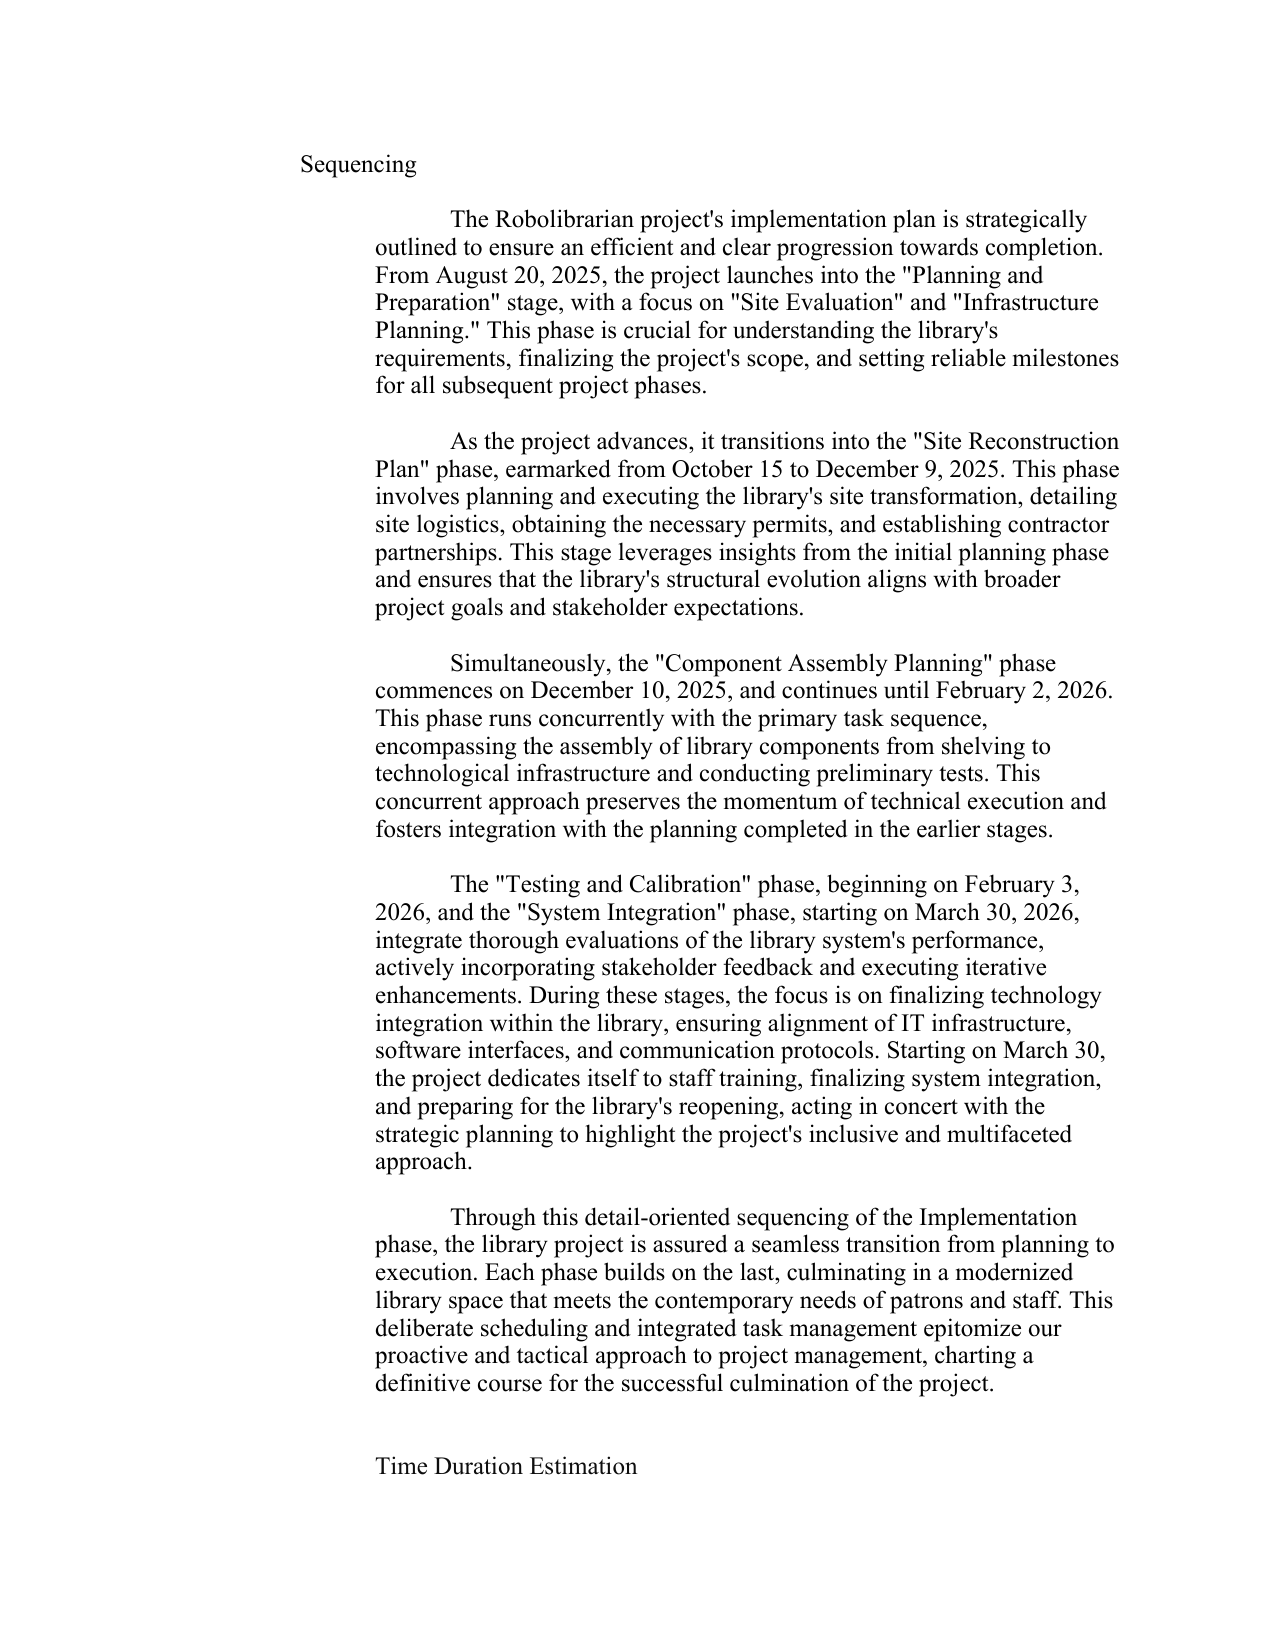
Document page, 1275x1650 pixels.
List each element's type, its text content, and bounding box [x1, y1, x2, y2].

text Through this detail-oriented sequencing of the Implementation phase, the library project is assured a seamless transition from planning to execution. Each phase builds on the last, culminating in a modernized library space that meets the contemporary needs of patrons and staff. This deliberate scheduling and integrated task management epitomize our proactive and tactical approach to project management, charting a definitive course for the successful culmination of the project.Top of Form [375, 1203, 1125, 1397]
text Simultaneously, the "Component Assembly Planning" phase commences on December 10, 2025, and continues until February 2, 2026. This phase runs concurrently with the primary task sequence, encompassing the assembly of library components from shelving to technological infrastructure and conducting preliminary tests. This concurrent approach preserves the momentum of technical execution and fosters integration with the planning completed in the earlier stages. [375, 649, 1125, 843]
text The Robolibrarian project's implementation plan is strategically outlined to ensure an efficient and clear progression towards completion. From August 20, 2025, the project launches into the "Planning and Preparation" stage, with a focus on "Site Evaluation" and "Infrastructure Planning." This phase is crucial for understanding the library's requirements, finalizing the project's scope, and setting reliable milestones for all subsequent project phases. [375, 205, 1125, 399]
text Time Duration Estimation [300, 1452, 1125, 1480]
text The "Testing and Calibration" phase, beginning on February 3, 2026, and the "System Integration" phase, starting on March 30, 2026, integrate thorough evaluations of the library system's performance, actively incorporating stakeholder feedback and executing iterative enhancements. During these stages, the focus is on finalizing technology integration within the library, ensuring alignment of IT infrastructure, software interfaces, and communication protocols. Starting on March 30, the project dedicates itself to staff training, finalizing system integration, and preparing for the library's reopening, acting in concert with the strategic planning to highlight the project's inclusive and multifaceted approach. [375, 870, 1125, 1175]
text Sequencing [225, 150, 1125, 178]
text As the project advances, it transitions into the "Site Reconstruction Plan" phase, earmarked from October 15 to December 9, 2025. This phase involves planning and executing the library's site transformation, detailing site logistics, obtaining the necessary permits, and establishing contractor partnerships. This stage leverages insights from the initial planning phase and ensures that the library's structural evolution aligns with broader project goals and stakeholder expectations. [375, 427, 1125, 621]
